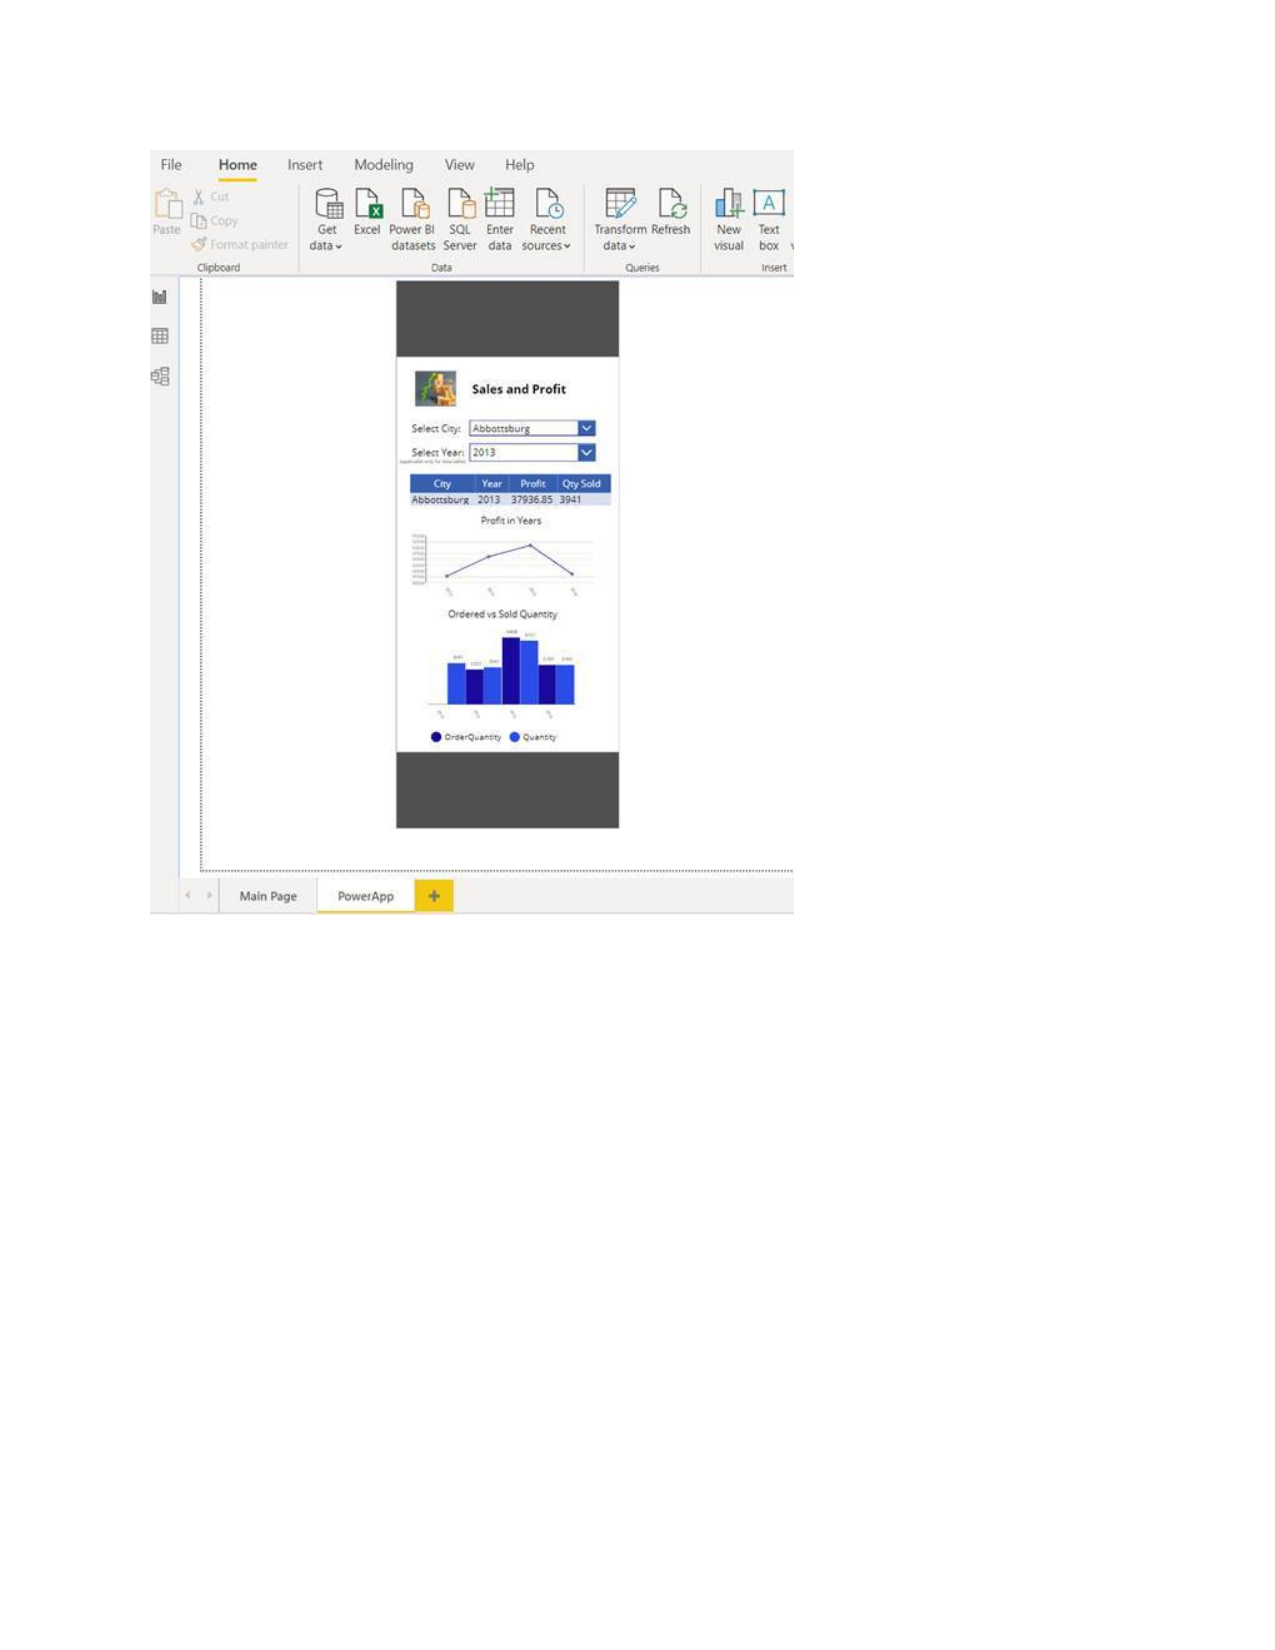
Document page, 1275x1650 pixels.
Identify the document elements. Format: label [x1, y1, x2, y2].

picture [150, 150, 794, 915]
